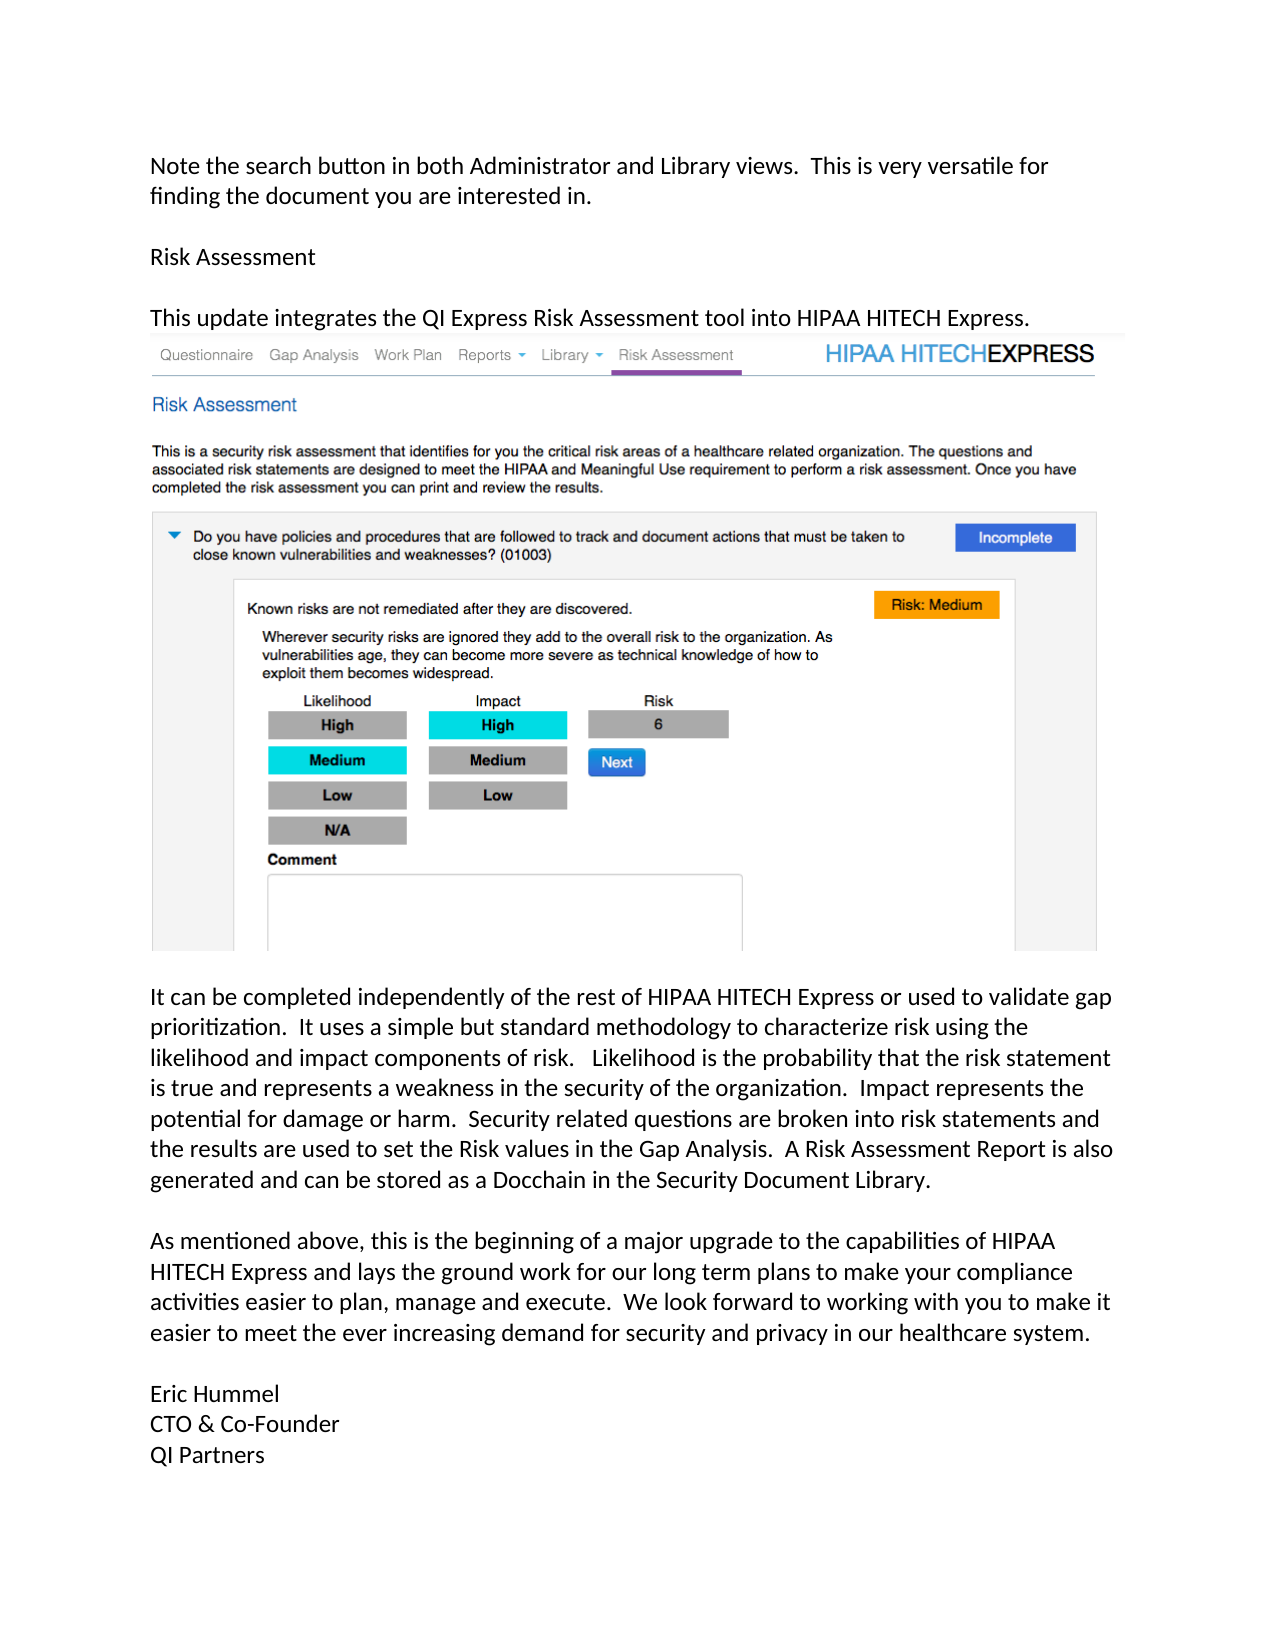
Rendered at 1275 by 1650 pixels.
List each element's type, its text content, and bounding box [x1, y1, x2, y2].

text Risk Assessment [150, 242, 1125, 272]
text This update integrates the QI Express Risk Assessment tool into HIPAA HITECH Express. [150, 303, 1125, 333]
text CTO & Co-Founder [150, 1408, 1125, 1439]
picture [150, 333, 1125, 951]
text QI Partners [150, 1439, 1125, 1469]
text Note the search button in both Administrator and Library views. This is very versatile for finding the document you are interested in. [150, 150, 1125, 211]
text As mentioned above, this is the beginning of a major upgrade to the capabilities of HIPAA HITECH Express and lays the ground work for our long term plans to make your compliance activities easier to plan, manage and execute. We look forward to working with you to make it easier to meet the ever increasing demand for security and privacy in our healthcare system. [150, 1225, 1125, 1347]
text Eric Hummel [150, 1378, 1125, 1408]
text It can be completed independently of the rest of HIPAA HITECH Express or used to validate gap prioritization. It uses a simple but standard methodology to characterize risk using the likelihood and impact components of risk. Likelihood is the probability that the risk statement is true and represents a weakness in the security of the organization. Impact represents the potential for damage or harm. Security related questions are broken into risk statements and the results are used to set the Risk values in the Gap Analysis. A Risk Assessment Report is also generated and can be stored as a Docchain in the Security Document Library. [150, 981, 1125, 1194]
